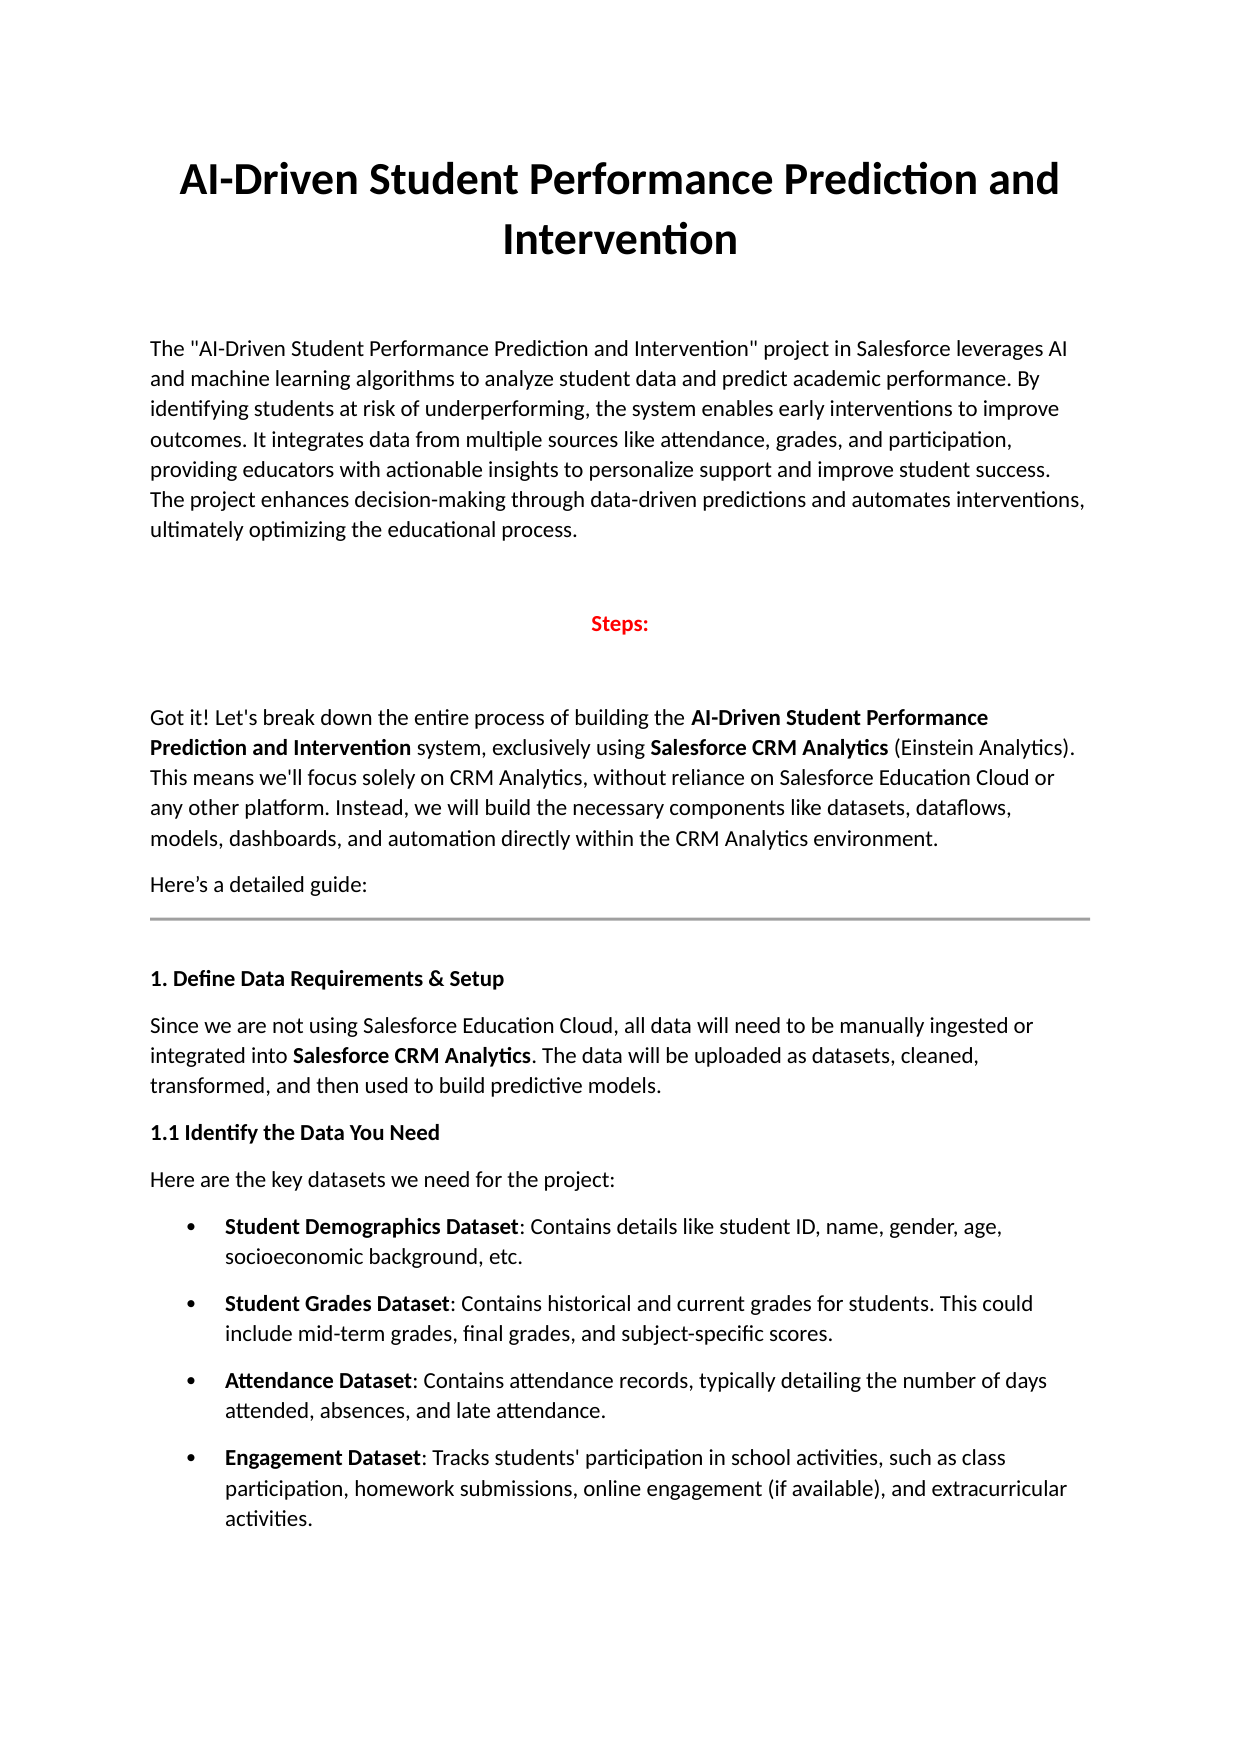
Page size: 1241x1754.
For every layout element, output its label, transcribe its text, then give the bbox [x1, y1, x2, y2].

list Attendance Dataset: Contains attendance records, typically detailing the number of days attended, absences, and late attendance. [187, 1366, 1090, 1425]
text Here are the key datasets we need for the project: [150, 1165, 1090, 1193]
text Got it! Let's break down the entire process of building the AI-Driven Student Performance Prediction and Intervention system, exclusively using Salesforce CRM Analytics (Einstein Analytics). This means we'll focus solely on CRM Analytics, without reliance on Salesforce Education Cloud or any other platform. Instead, we will build the necessary components like datasets, dataflows, models, dashboards, and automation directly within the CRM Analytics environment. [150, 703, 1090, 852]
list Student Grades Dataset: Contains historical and current grades for students. This could include mid-term grades, final grades, and subject-specific scores. [187, 1289, 1090, 1348]
text 1.1 Identify the Data You Need [150, 1118, 1090, 1147]
text AI-Driven Student Performance Prediction and Intervention [150, 150, 1090, 266]
text 1. Define Data Requirements & Setup [150, 964, 1090, 992]
text Since we are not using Salesforce Education Cloud, all data will need to be manually ingested or integrated into Salesforce CRM Analytics. The data will be uploaded as datasets, cleaned, transformed, and then used to build predictive models. [150, 1011, 1090, 1100]
text Here’s a detailed guide: [150, 871, 1090, 899]
list Engagement Dataset: Tracks students' participation in school activities, such as class participation, homework submissions, online engagement (if available), and extracurricular activities. [187, 1443, 1090, 1532]
text Steps: [150, 609, 1090, 637]
list Student Demographics Dataset: Contains details like student ID, name, gender, age, socioeconomic background, etc. [187, 1212, 1090, 1271]
text The "AI-Driven Student Performance Prediction and Intervention" project in Salesforce leverages AI and machine learning algorithms to analyze student data and predict academic performance. By identifying students at risk of underperforming, the system enables early interventions to improve outcomes. It integrates data from multiple sources like attendance, grades, and participation, providing educators with actionable insights to personalize support and improve student success. The project enhances decision-making through data-driven predictions and automates interventions, ultimately optimizing the educational process. [150, 334, 1090, 543]
